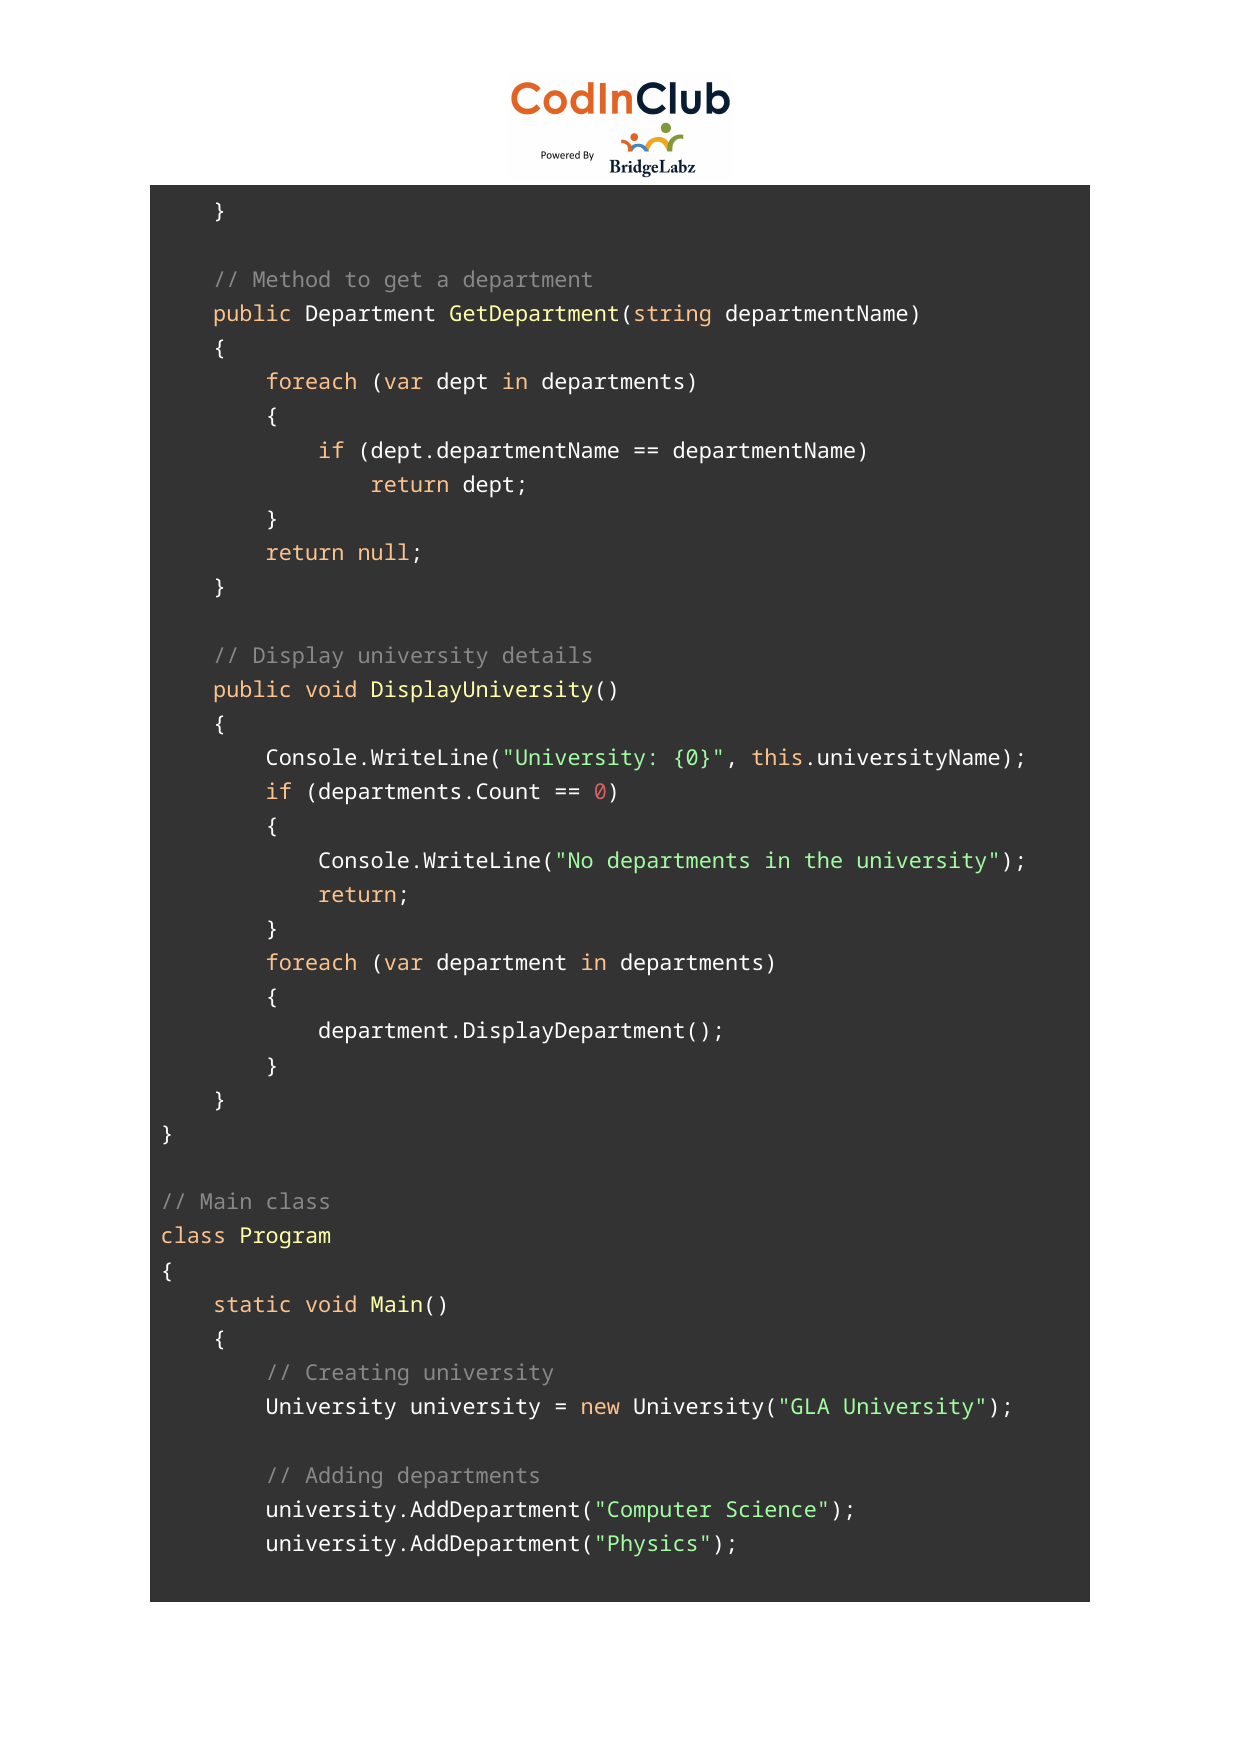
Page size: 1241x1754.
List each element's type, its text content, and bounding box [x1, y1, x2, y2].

picture [506, 73, 735, 182]
